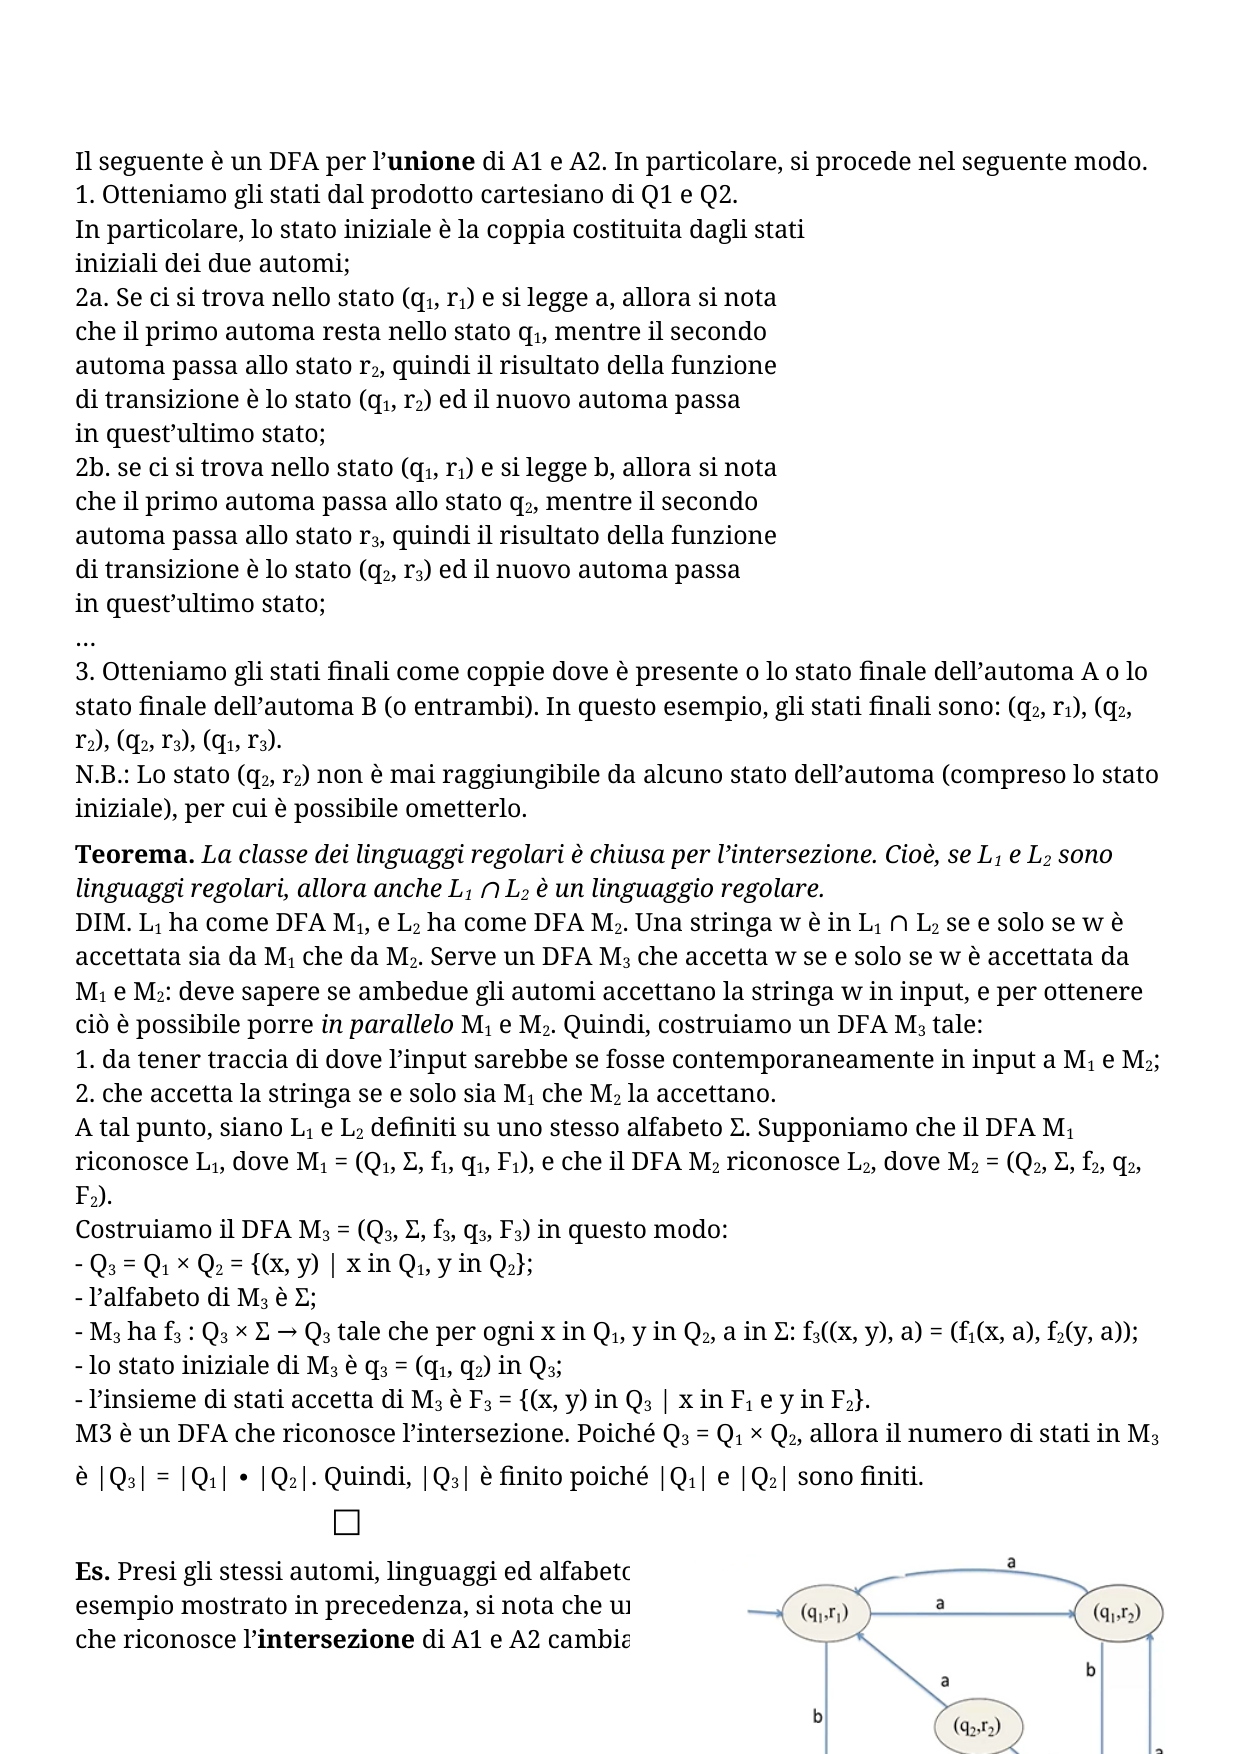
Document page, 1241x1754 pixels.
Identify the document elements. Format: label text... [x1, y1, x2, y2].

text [75, 1553, 1165, 1656]
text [75, 75, 1165, 824]
text Teorema. La classe dei linguaggi regolari è chiusa per l’intersezione. Cioè, se L1 e L2 sono linguaggi regolari, allora anche L1 ∩ L2 è un linguaggio regolare. DIM. L1 ha come DFA M1, e L2 ha come DFA M2. Una stringa w è in L1 ∩ L2 se e solo se w è accettata sia da M1 che da M2. Serve un DFA M3 che accetta w se e solo se w è accettata da M1 e M2: deve sapere se ambedue gli automi accettano la stringa w in input, e per ottenere ciò è possibile porre in parallelo M1 e M2. Quindi, costruiamo un DFA M3 tale: 1. da tener traccia di dove l’input sarebbe se fosse contemporaneamente in input a M1 e M2; 2. che accetta la stringa se e solo sia M1 che M2 la accettano. A tal punto, siano L1 e L2 definiti su uno stesso alfabeto Σ. Supponiamo che il DFA M1 riconosce L1, dove M1 = (Q1, Σ, f1, q1, F1), e che il DFA M2 riconosce L2, dove M2 = (Q2, Σ, f2, q2, F2). Costruiamo il DFA M3 = (Q3, Σ, f3, q3, F3) in questo modo: - Q3 = Q1 × Q2 = {(x, y) | x in Q1, y in Q2}; - l’alfabeto di M3 è Σ; - M3 ha f3 : Q3 × Σ → Q3 tale che per ogni x in Q1, y in Q2, a in Σ: f3((x, y), a) = (f1(x, a), f2(y, a)); - lo stato iniziale di M3 è q3 = (q1, q2) in Q3; - l’insieme di stati accetta di M3 è F3 = {(x, y) in Q3 | x in F1 e y in F2}. M3 è un DFA che riconosce l’intersezione. Poiché Q3 = Q1 × Q2, allora il numero di stati in M3 è |Q3| = |Q1| ∙ |Q2|. Quindi, |Q3| è finito poiché |Q1| e |Q2| sono finiti. □ [75, 837, 1165, 1541]
picture [630, 1554, 1166, 1754]
